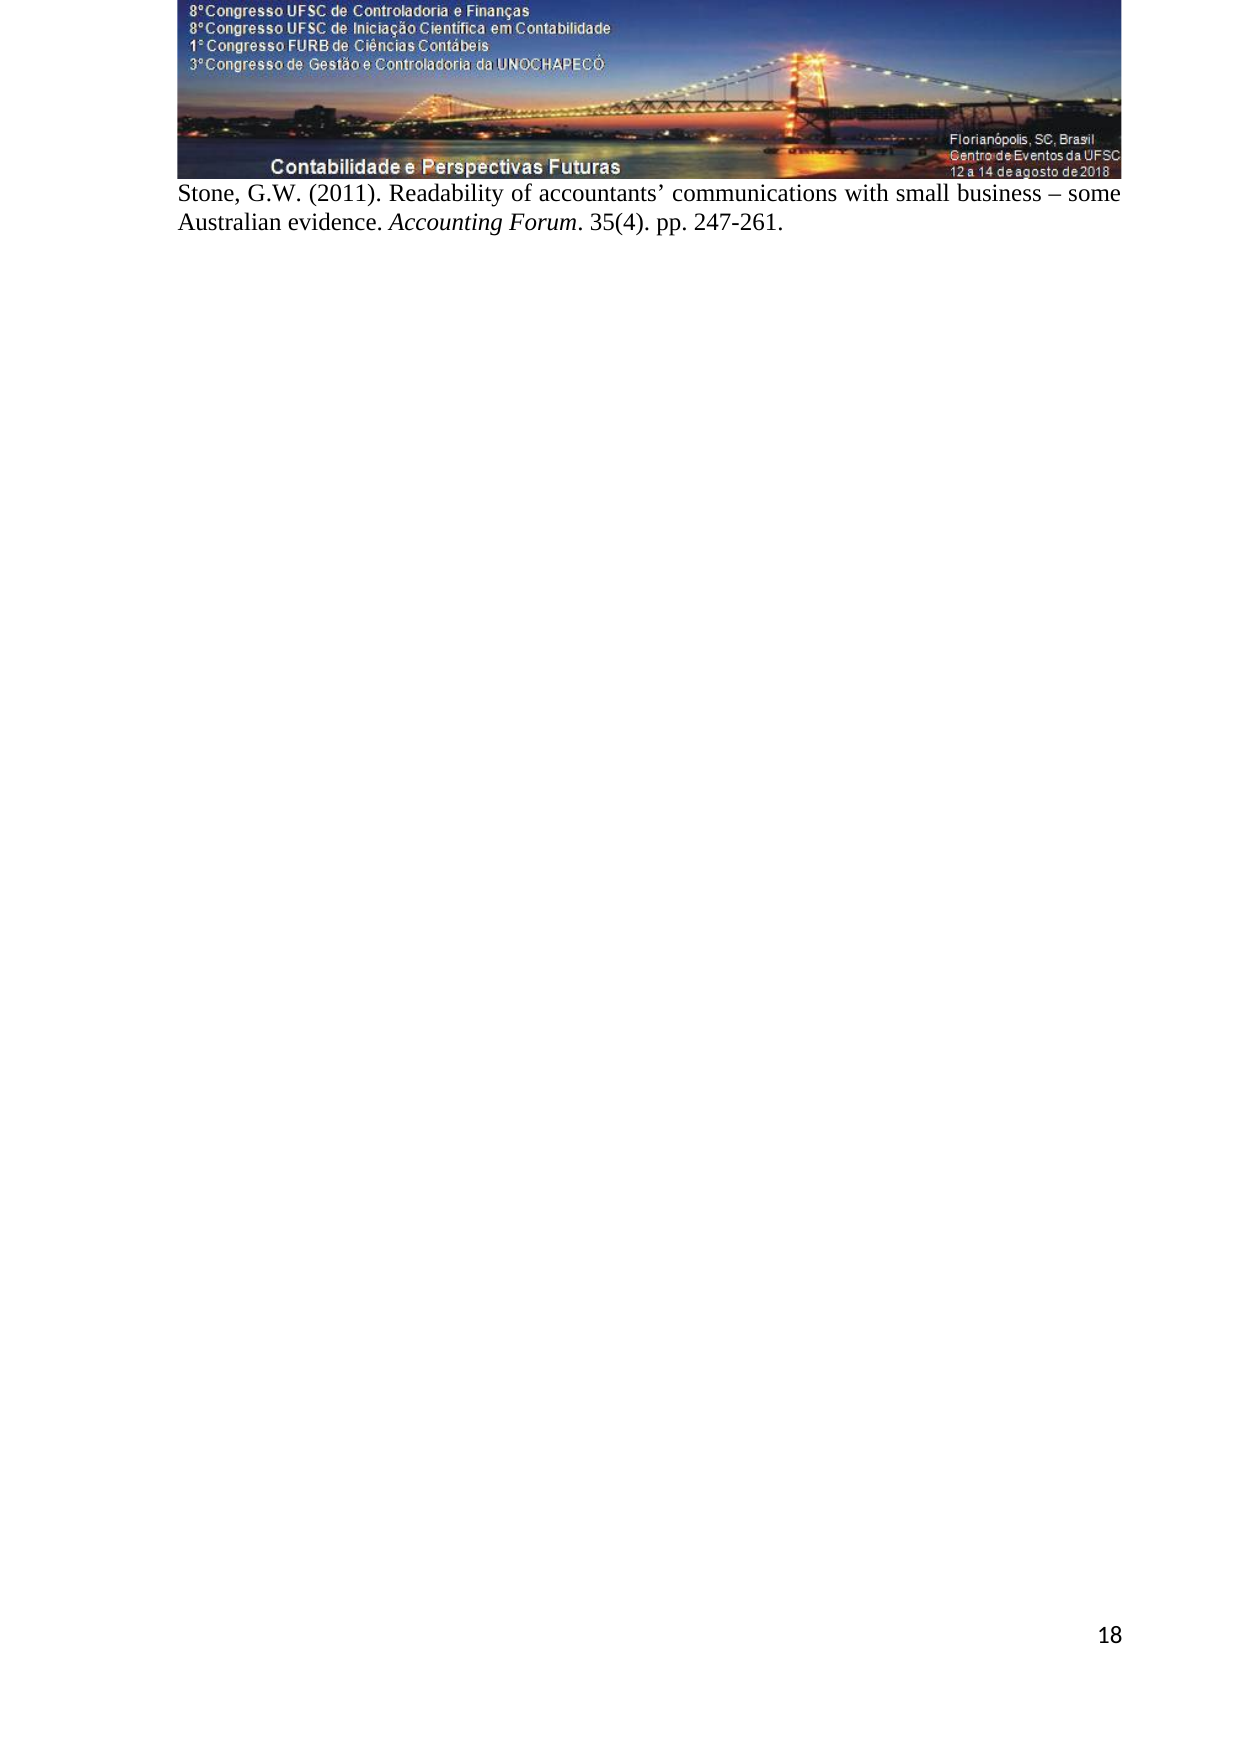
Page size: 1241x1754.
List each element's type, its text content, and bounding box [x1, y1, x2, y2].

picture [177, 0, 1122, 179]
text Stone, G.W. (2011). Readability of accountants’ communications with small business – some Australian evidence. Accounting Forum. 35(4). pp. 247-261. [177, 179, 1122, 236]
